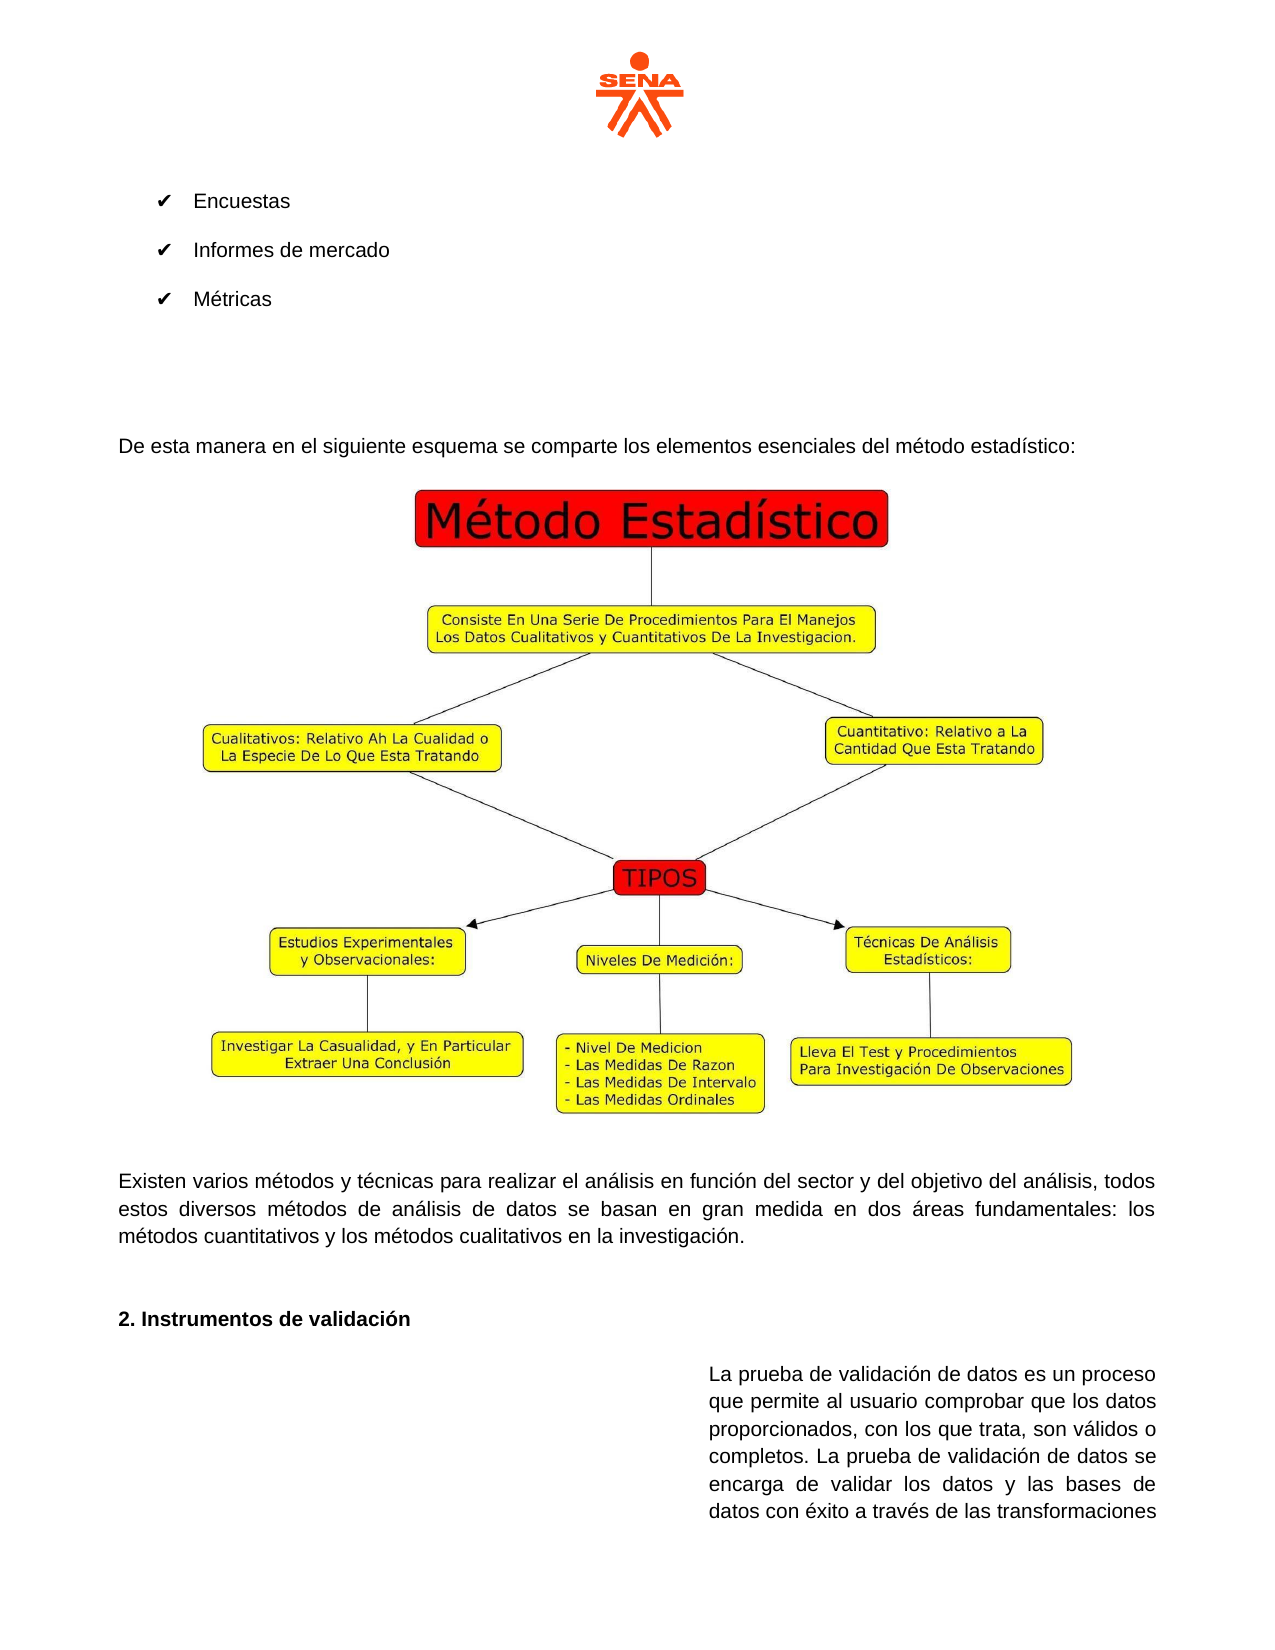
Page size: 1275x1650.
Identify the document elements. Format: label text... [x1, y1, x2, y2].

text 2. Instrumentos de validación [118, 1307, 1157, 1331]
list Informes de mercado [193, 226, 1157, 269]
list Métricas [193, 275, 1157, 318]
picture [202, 489, 1073, 1115]
text De esta manera en el siguiente esquema se comparte los elementos esenciales del método estadístico: [118, 434, 1157, 458]
text Existen varios métodos y técnicas para realizar el análisis en función del sector y del objetivo del análisis, todos estos diversos métodos de análisis de datos se basan en gran medida en dos áreas fundamentales: los métodos cuantitativos y los métodos cualitativos en la investigación. [118, 1221, 1157, 1248]
picture [585, 48, 690, 142]
list Encuestas [193, 177, 1157, 220]
